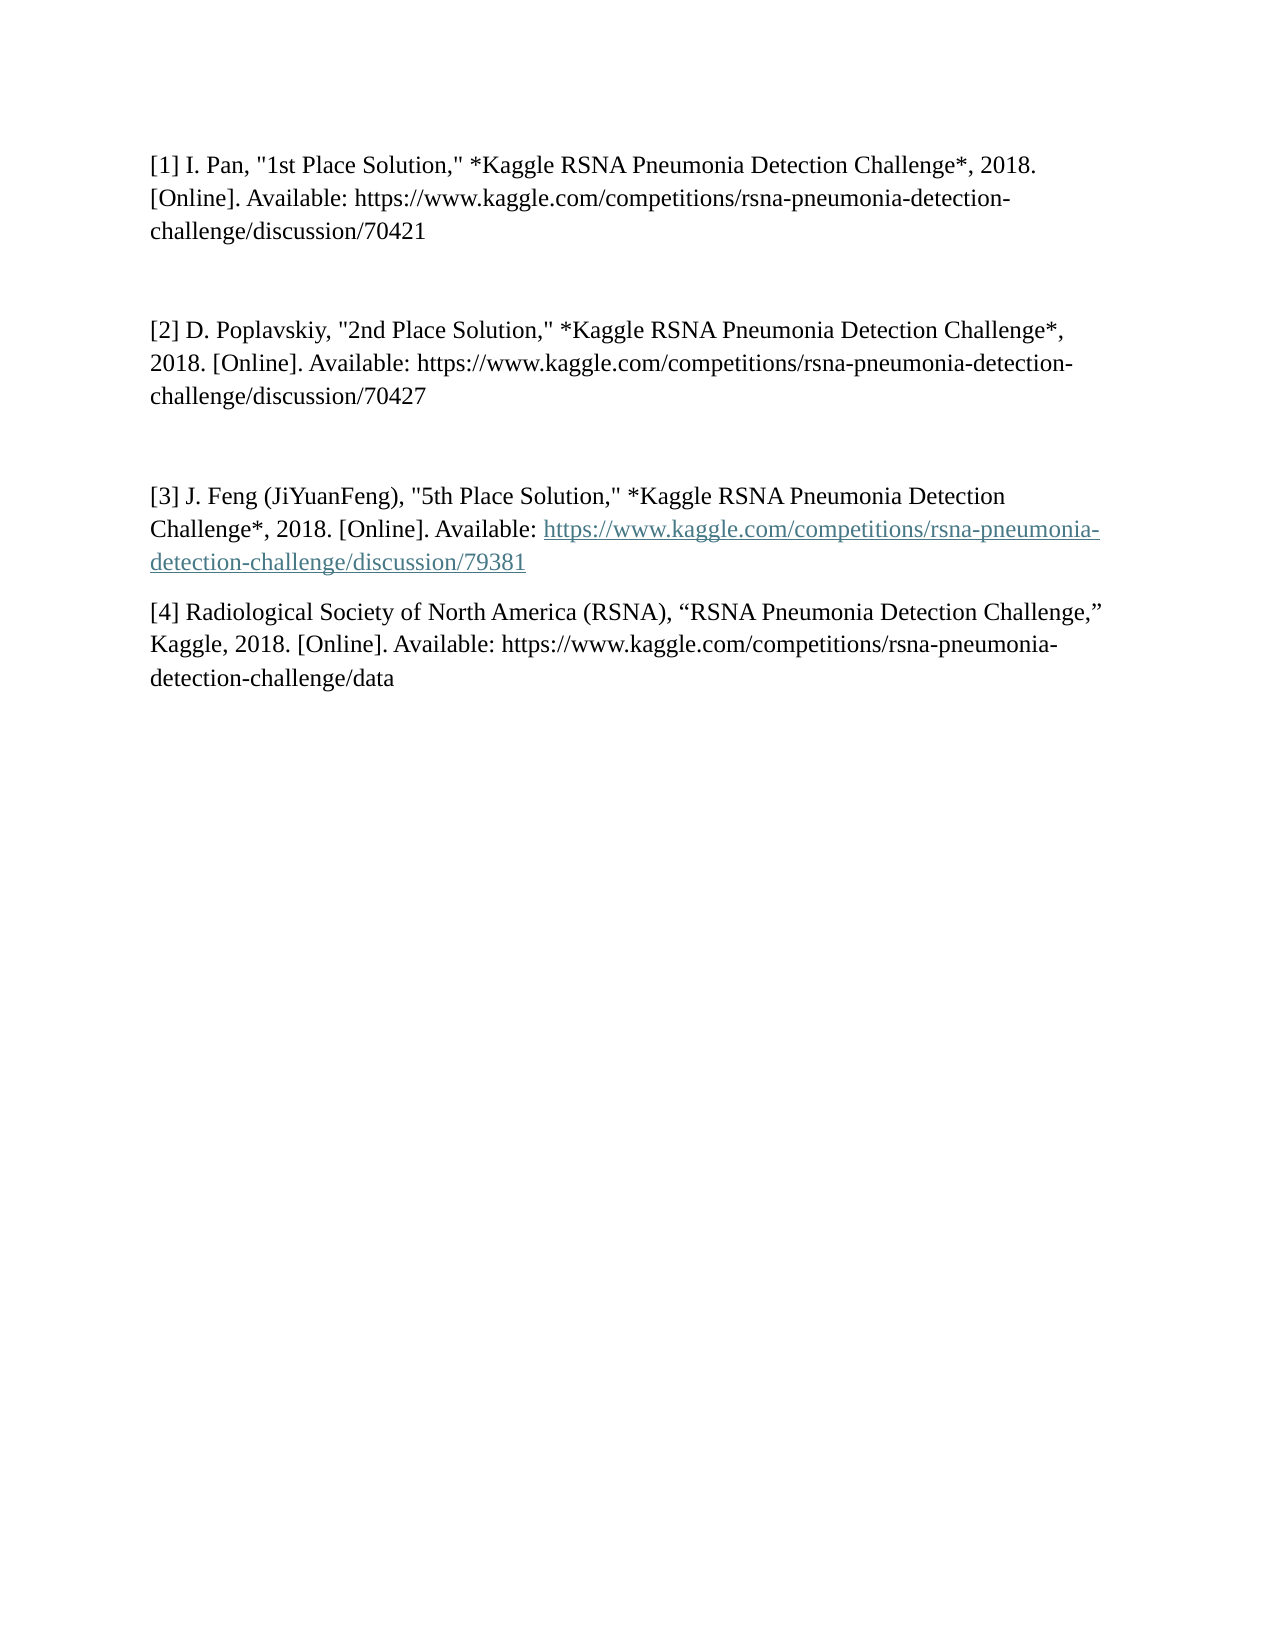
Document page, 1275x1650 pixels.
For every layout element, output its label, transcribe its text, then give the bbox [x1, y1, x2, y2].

text [4] Radiological Society of North America (RSNA), “RSNA Pneumonia Detection Challenge,” Kaggle, 2018. [Online]. Available: https://www.kaggle.com/competitions/rsna-pneumonia-detection-challenge/data [150, 597, 1125, 691]
text [2] D. Poplavskiy, "2nd Place Solution," *Kaggle RSNA Pneumonia Detection Challenge*, 2018. [Online]. Available: https://www.kaggle.com/competitions/rsna-pneumonia-detection-challenge/discussion/70427 [150, 315, 1125, 410]
text [1] I. Pan, "1st Place Solution," *Kaggle RSNA Pneumonia Detection Challenge*, 2018. [Online]. Available: https://www.kaggle.com/competitions/rsna-pneumonia-detection-challenge/discussion/70421 [150, 150, 1125, 245]
text [3] J. Feng (JiYuanFeng), "5th Place Solution," *Kaggle RSNA Pneumonia Detection Challenge*, 2018. [Online]. Available: https://www.kaggle.com/competitions/rsna-pneumonia-detection-challenge/discussion/79381 [150, 481, 1125, 576]
